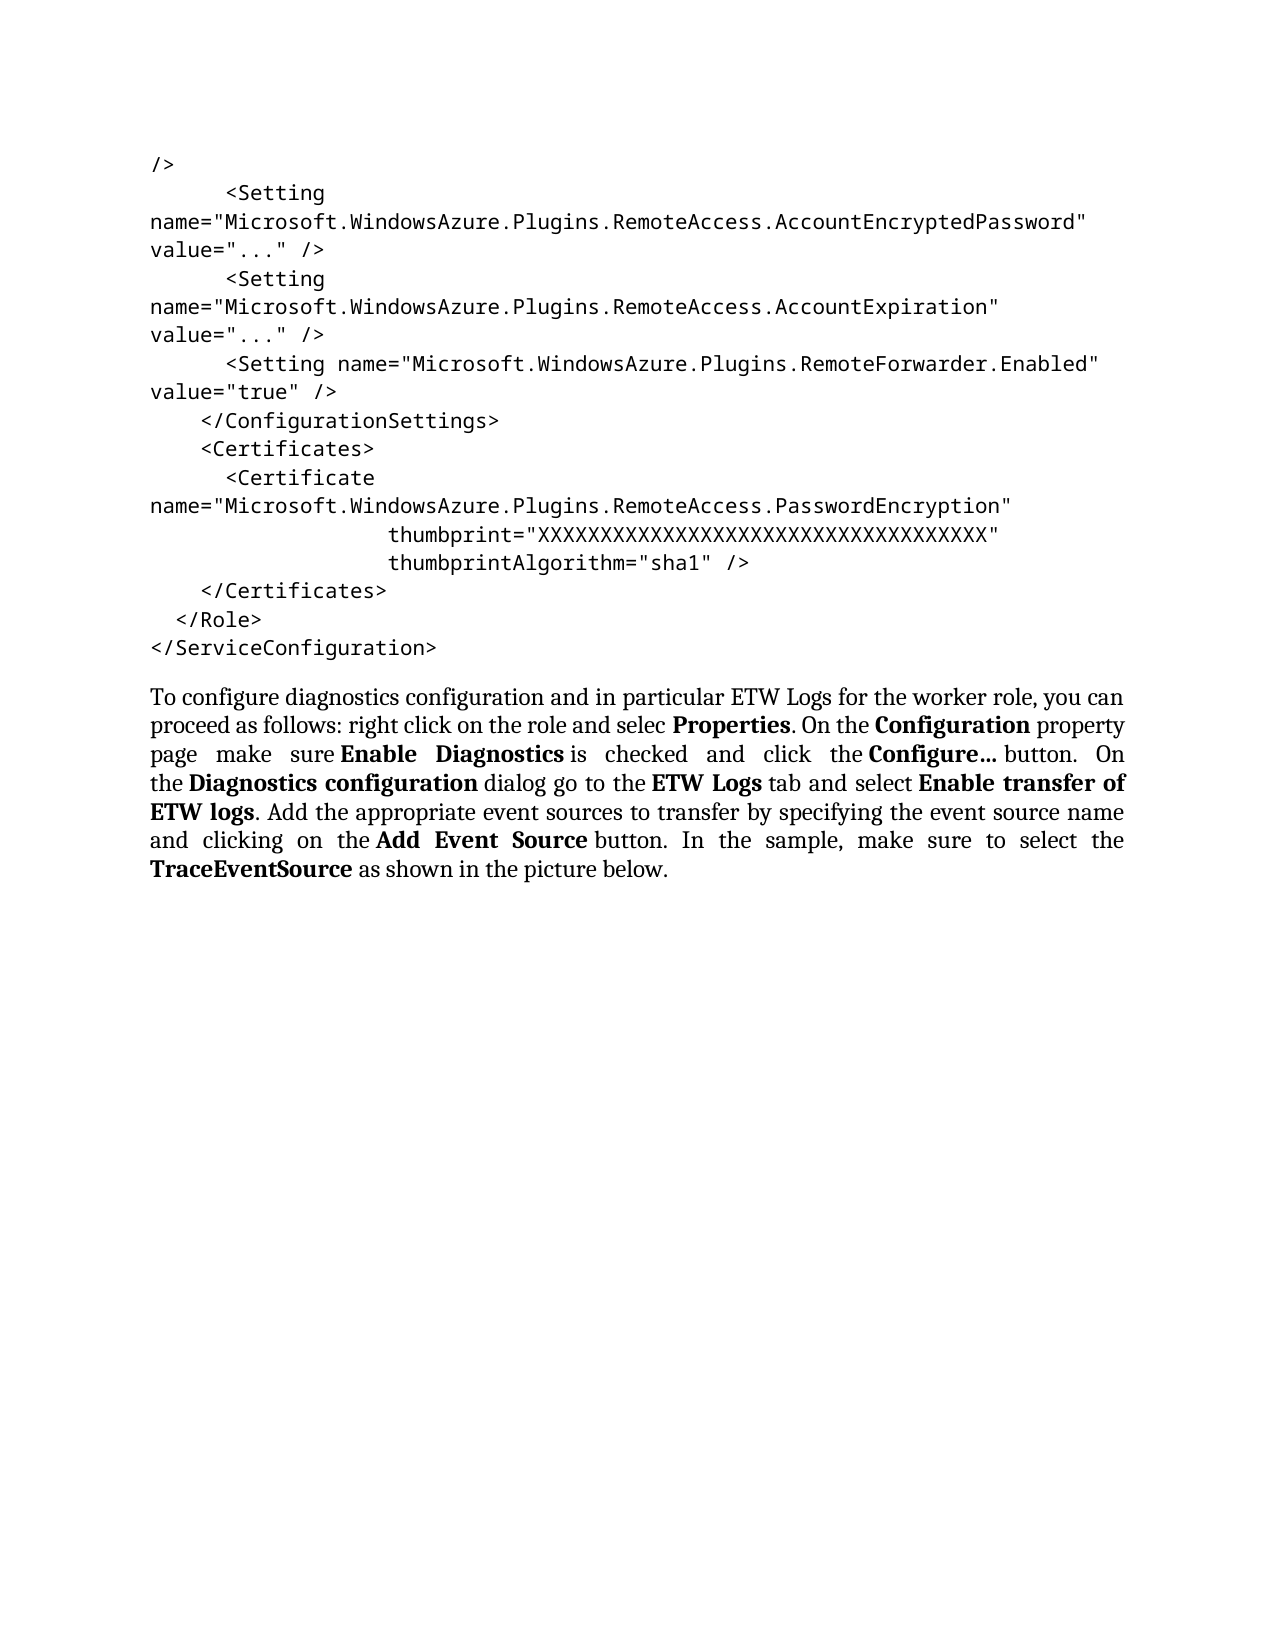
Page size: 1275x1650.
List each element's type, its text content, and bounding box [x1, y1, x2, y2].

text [150, 150, 1125, 662]
text To configure diagnostics configuration and in particular ETW Logs for the worker role, you can proceed as follows: right click on the role and selec Properties. On the Configuration property page make sure Enable Diagnostics is checked and click the Configure… button. On the Diagnostics configuration dialog go to the ETW Logs tab and select Enable transfer of ETW logs. Add the appropriate event sources to transfer by specifying the event source name and clicking on the Add Event Source button. In the sample, make sure to select the TraceEventSource as shown in the picture below. [150, 683, 1125, 884]
